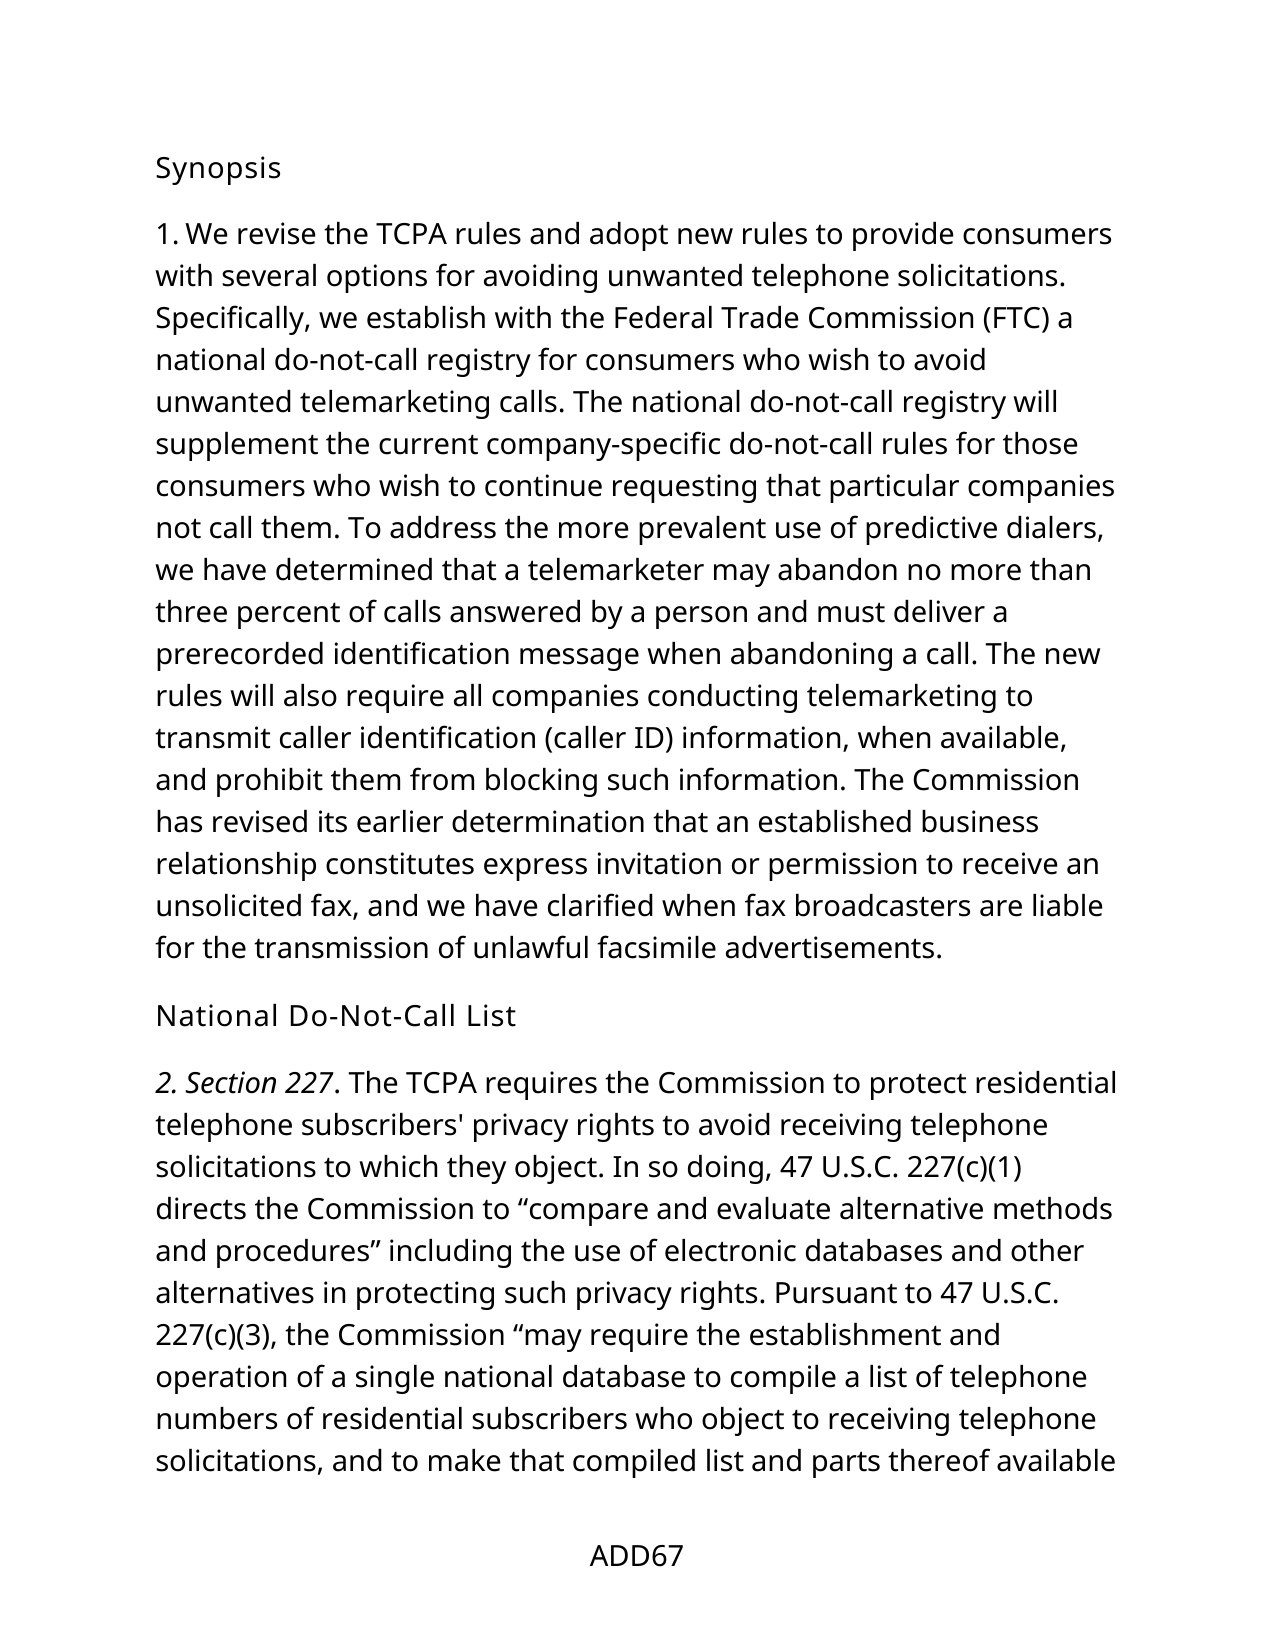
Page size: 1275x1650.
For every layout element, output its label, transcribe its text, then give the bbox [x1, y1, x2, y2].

text National Do-Not-Call List [155, 999, 1126, 1034]
list Section 227. The TCPA requires the Commission to protect residential telephone subscribers' privacy rights to avoid receiving telephone solicitations to which they object. In so doing, 47 U.S.C. 227(c)(1) directs the Commission to “compare and evaluate alternative methods and procedures” including the use of electronic databases and other alternatives in protecting such privacy rights. Pursuant to 47 U.S.C. 227(c)(3), the Commission “may require the establishment and operation of a single national database to compile a list of telephone numbers of residential subscribers who object to receiving telephone solicitations, and to make that compiled list and parts thereof available [155, 1060, 1118, 1479]
list We revise the TCPA rules and adopt new rules to provide consumers with several options for avoiding unwanted telephone solicitations. Specifically, we establish with the Federal Trade Commission (FTC) a national do-not-call registry for consumers who wish to avoid unwanted telemarketing calls. The national do-not-call registry will supplement the current company-specific do-not-call rules for those consumers who wish to continue requesting that particular companies not call them. To address the more prevalent use of predictive dialers, we have determined that a telemarketer may abandon no more than three percent of calls answered by a person and must deliver a prerecorded identification message when abandoning a call. The new rules will also require all companies conducting telemarketing to transmit caller identification (caller ID) information, when available, and prohibit them from blocking such information. The Commission has revised its earlier determination that an established business relationship constitutes express invitation or permission to receive an unsolicited fax, and we have clarified when fax broadcasters are liable for the transmission of unlawful facsimile advertisements. [155, 211, 1126, 967]
text Synopsis [155, 150, 1126, 185]
text ADD67 [148, 1539, 1126, 1573]
